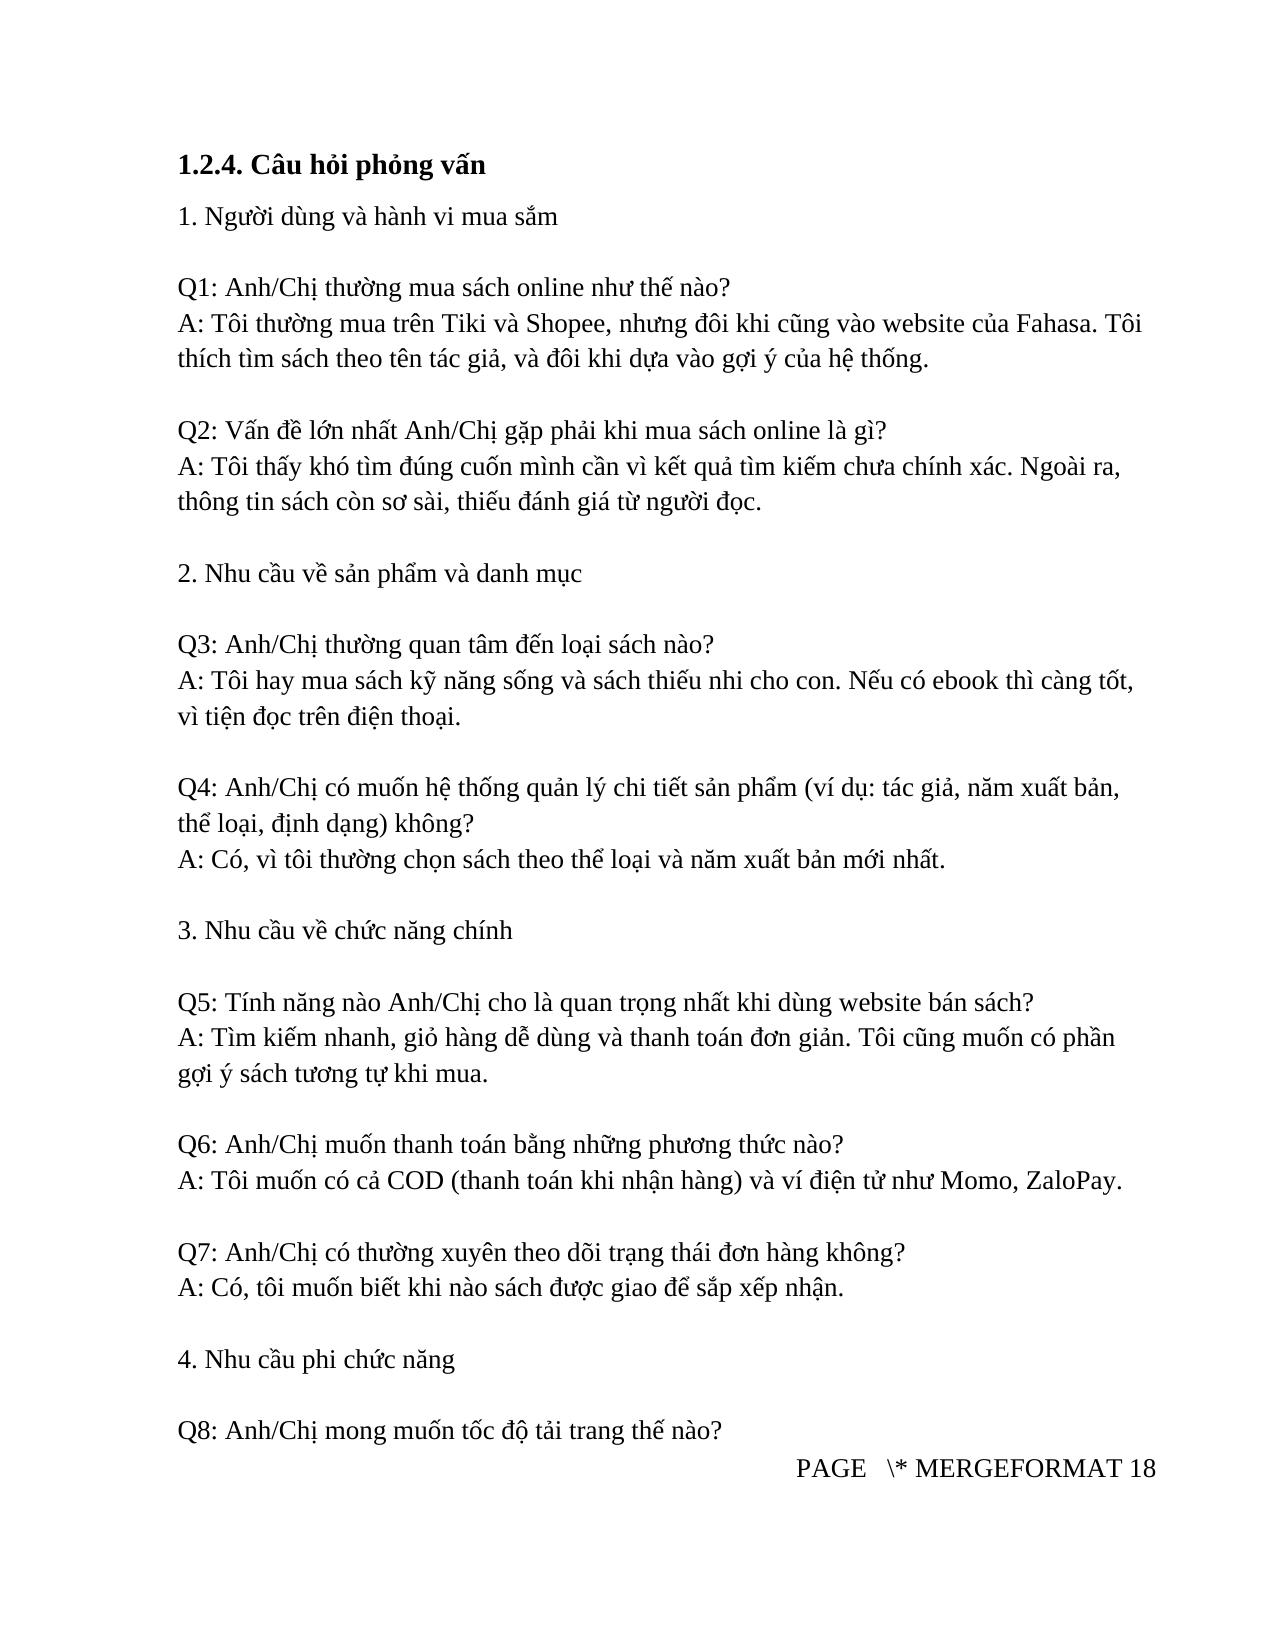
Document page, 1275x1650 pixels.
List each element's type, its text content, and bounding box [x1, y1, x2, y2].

text Q5: Tính năng nào Anh/Chị cho là quan trọng nhất khi dùng website bán sách? [177, 986, 1156, 1017]
text Q4: Anh/Chị có muốn hệ thống quản lý chi tiết sản phẩm (ví dụ: tác giả, năm xuất bản, thể loại, định dạng) không? [177, 771, 1156, 838]
text Q3: Anh/Chị thường quan tâm đến loại sách nào? [177, 628, 1156, 659]
text 2. Nhu cầu về sản phẩm và danh mục [177, 557, 1156, 588]
text A: Tìm kiếm nhanh, giỏ hàng dễ dùng và thanh toán đơn giản. Tôi cũng muốn có phần gợi ý sách tương tự khi mua. [177, 1021, 1156, 1088]
text Q6: Anh/Chị muốn thanh toán bằng những phương thức nào? [177, 1129, 1156, 1160]
text Q7: Anh/Chị có thường xuyên theo dõi trạng thái đơn hàng không? [177, 1236, 1156, 1267]
text A: Tôi thấy khó tìm đúng cuốn mình cần vì kết quả tìm kiếm chưa chính xác. Ngoài ra, thông tin sách còn sơ sài, thiếu đánh giá từ người đọc. [177, 450, 1156, 517]
text Q1: Anh/Chị thường mua sách online như thế nào? [177, 271, 1156, 302]
text 4. Nhu cầu phi chức năng [177, 1343, 1156, 1374]
text 3. Nhu cầu về chức năng chính [177, 914, 1156, 945]
text A: Tôi thường mua trên Tiki và Shopee, nhưng đôi khi cũng vào website của Fahasa. Tôi thích tìm sách theo tên tác giả, và đôi khi dựa vào gợi ý của hệ thống. [177, 307, 1156, 374]
text A: Có, vì tôi thường chọn sách theo thể loại và năm xuất bản mới nhất. [177, 843, 1156, 874]
text A: Tôi muốn có cả COD (thanh toán khi nhận hàng) và ví điện tử như Momo, ZaloPay. [177, 1164, 1156, 1196]
text A: Tôi hay mua sách kỹ năng sống và sách thiếu nhi cho con. Nếu có ebook thì càng tốt, vì tiện đọc trên điện thoại. [177, 664, 1156, 731]
text Q8: Anh/Chị mong muốn tốc độ tải trang thế nào? [177, 1414, 1156, 1446]
text Q2: Vấn đề lớn nhất Anh/Chị gặp phải khi mua sách online là gì? [177, 414, 1156, 445]
text A: Có, tôi muốn biết khi nào sách được giao để sắp xếp nhận. [177, 1272, 1156, 1303]
subtitle Câu hỏi phỏng vấn [177, 147, 1156, 181]
text 1. Người dùng và hành vi mua sắm [177, 200, 1156, 231]
